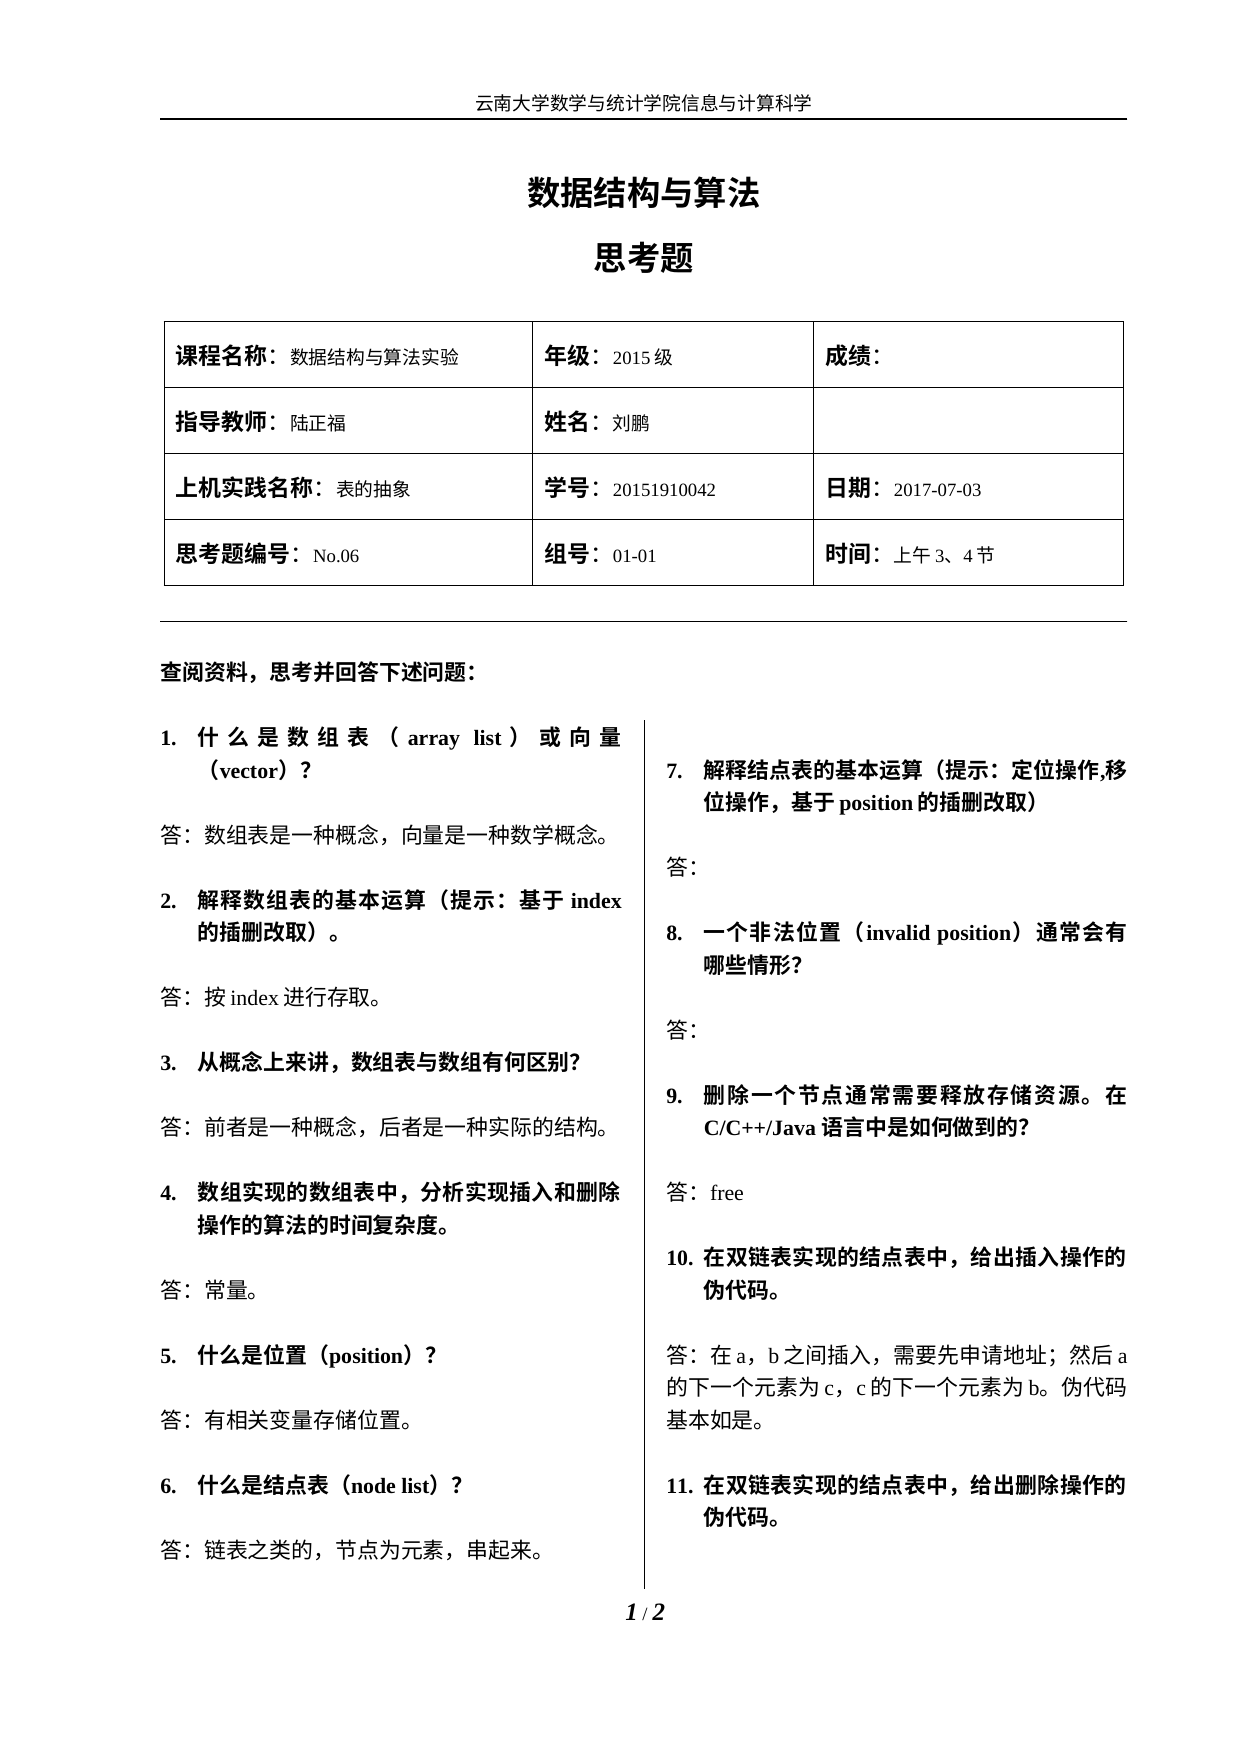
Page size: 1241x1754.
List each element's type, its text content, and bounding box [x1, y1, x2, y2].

text 思考题 [160, 223, 1127, 288]
text 答：链表之类的，节点为元素，串起来。 [160, 1532, 622, 1565]
table_cell 上机实践名称：表的抽象 [165, 454, 532, 519]
list 数组实现的数组表中，分析实现插入和删除操作的算法的时间复杂度。 [160, 1175, 622, 1240]
table_header 课程名称：数据结构与算法实验 [165, 322, 532, 387]
text 答：有相关变量存储位置。 [160, 1402, 622, 1435]
text 答：在a，b之间插入，需要先申请地址；然后a的下一个元素为c，c的下一个元素为b。伪代码基本如是。 [666, 1337, 1127, 1435]
list 删除一个节点通常需要释放存储资源。在C/C++/Java 语言中是如何做到的？ [666, 1077, 1127, 1142]
text 答： [666, 850, 1127, 882]
list 什么是结点表（node list）？ [160, 1467, 622, 1500]
list 在双链表实现的结点表中，给出插入操作的伪代码。 [666, 1240, 1127, 1305]
table_cell 组号：01-01 [533, 520, 813, 585]
table_header 成绩： [814, 322, 1123, 387]
table_cell 时间：上午3、4节 [814, 520, 1123, 585]
table_header 年级：2015级 [533, 322, 813, 387]
text 查阅资料，思考并回答下述问题： [160, 655, 1127, 687]
table_cell 思考题编号：No.06 [165, 520, 532, 585]
list 解释数组表的基本运算（提示：基于index 的插删改取）。 [160, 882, 622, 947]
text 答：常量。 [160, 1272, 622, 1305]
text 答：按index进行存取。 [160, 980, 622, 1012]
table_cell [814, 388, 1123, 453]
list 解释结点表的基本运算（提示：定位操作,移位操作，基于position的插删改取） [666, 752, 1127, 817]
table_cell 指导教师：陆正福 [165, 388, 532, 453]
list 从概念上来讲，数组表与数组有何区别？ [160, 1045, 622, 1077]
text 数据结构与算法 [160, 158, 1127, 223]
table_cell 姓名：刘鹏 [533, 388, 813, 453]
table_cell 日期：2017-07-03 [814, 454, 1123, 519]
list 什么是位置（position）？ [160, 1337, 622, 1370]
list 在双链表实现的结点表中，给出删除操作的伪代码。 [666, 1467, 1127, 1532]
text 答： [666, 1012, 1127, 1045]
table_cell 学号：20151910042 [533, 454, 813, 519]
text 答：数组表是一种概念，向量是一种数学概念。 [160, 817, 622, 850]
text 答：free [666, 1175, 1127, 1207]
list 一个非法位置（invalid position）通常会有哪些情形？ [666, 915, 1127, 980]
text 答：前者是一种概念，后者是一种实际的结构。 [160, 1110, 622, 1142]
list 什么是数组表（array list）或向量（vector）？ [160, 720, 622, 785]
